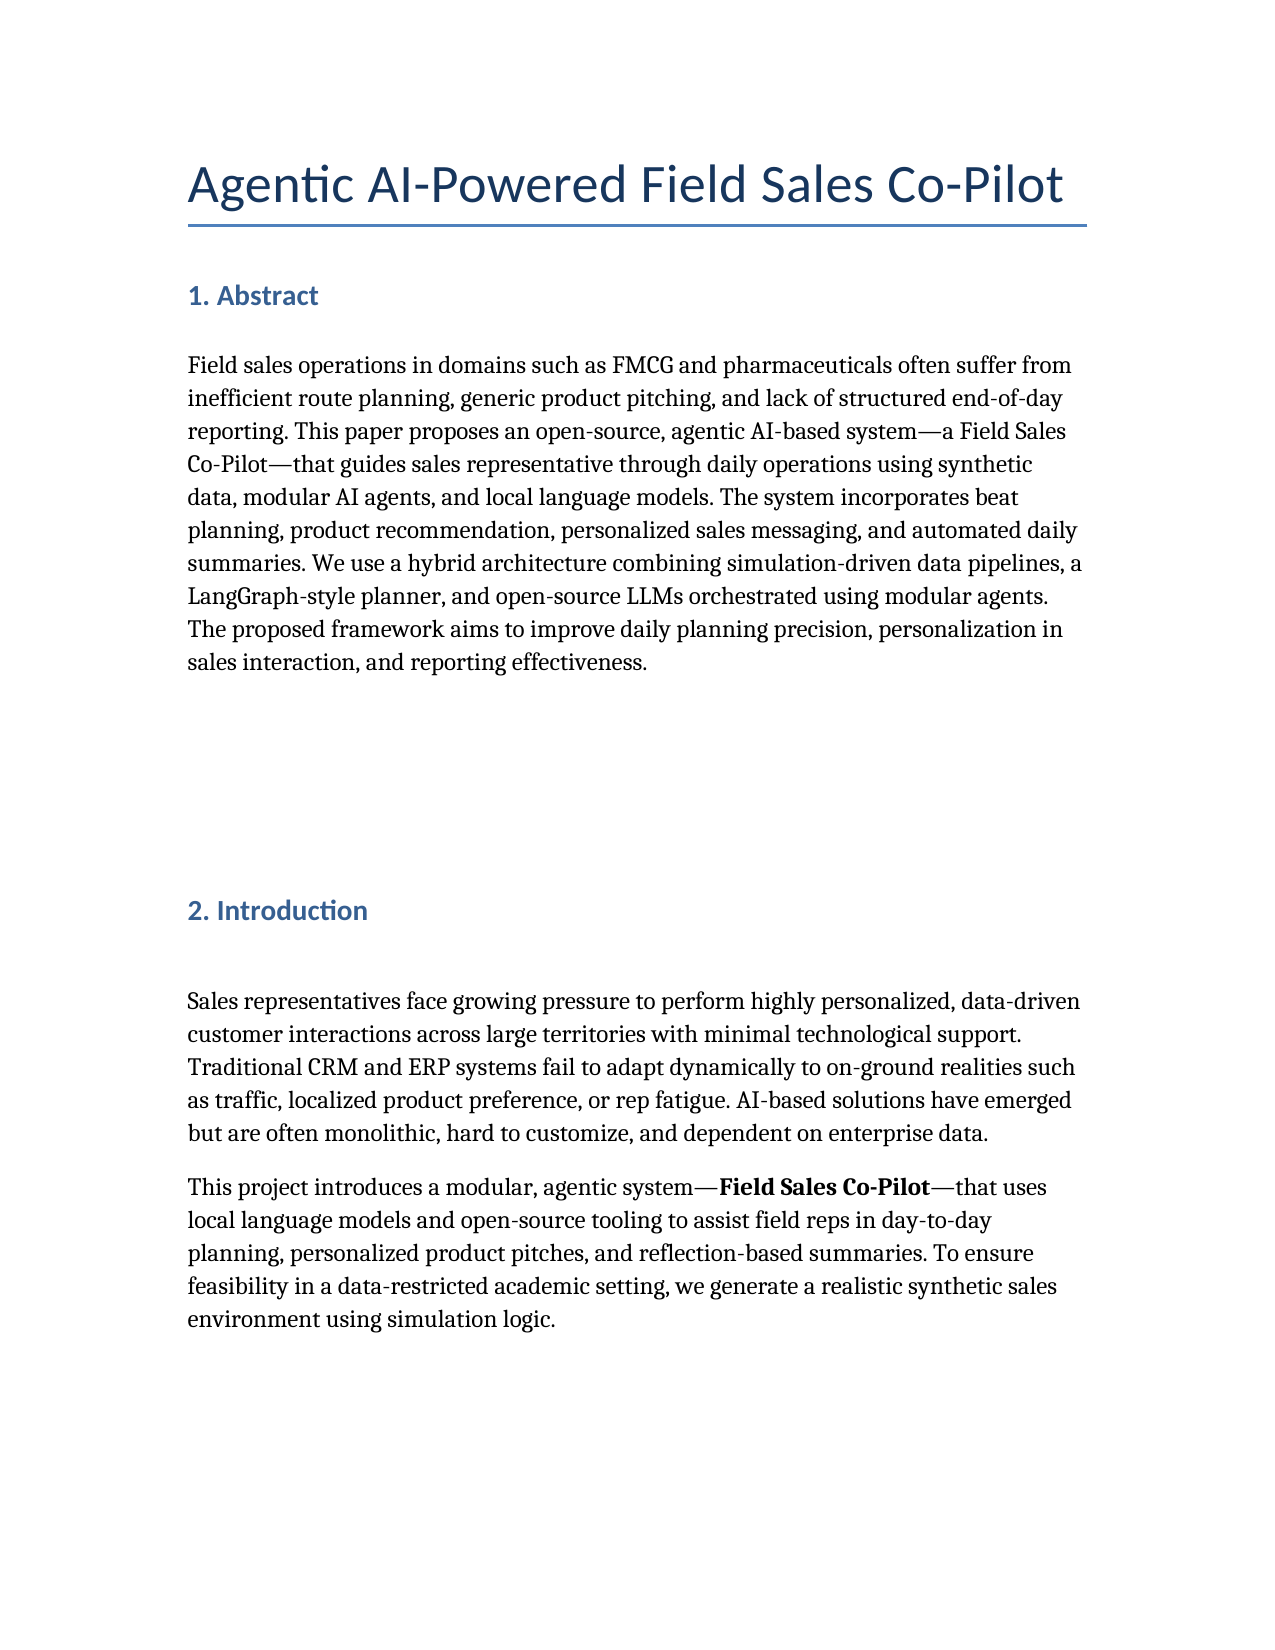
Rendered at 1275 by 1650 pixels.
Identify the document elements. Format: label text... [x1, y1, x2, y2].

text This project introduces a modular, agentic system—Field Sales Co-Pilot—that uses local language models and open-source tooling to assist field reps in day-to-day planning, personalized product pitches, and reflection-based summaries. To ensure feasibility in a data-restricted academic setting, we generate a realistic synthetic sales environment using simulation logic. [187, 1173, 1087, 1334]
text Sales representatives face growing pressure to perform highly personalized, data-driven customer interactions across large territories with minimal technological support. Traditional CRM and ERP systems fail to adapt dynamically to on-ground realities such as traffic, localized product preference, or rep fatigue. AI-based solutions have emerged but are often monolithic, hard to customize, and dependent on enterprise data. [187, 987, 1087, 1148]
subtitle 2. Introduction [187, 892, 1087, 928]
title Agentic AI-Powered Field Sales Co-Pilot [187, 150, 1087, 227]
text Field sales operations in domains such as FMCG and pharmaceuticals often suffer from inefficient route planning, generic product pitching, and lack of structured end-of-day reporting. This paper proposes an open-source, agentic AI-based system—a Field Sales Co-Pilot—that guides sales representative through daily operations using synthetic data, modular AI agents, and local language models. The system incorporates beat planning, product recommendation, personalized sales messaging, and automated daily summaries. We use a hybrid architecture combining simulation-driven data pipelines, a LangGraph-style planner, and open-source LLMs orchestrated using modular agents. The proposed framework aims to improve daily planning precision, personalization in sales interaction, and reporting effectiveness. [187, 317, 1087, 676]
subtitle 1. Abstract [187, 277, 1087, 312]
